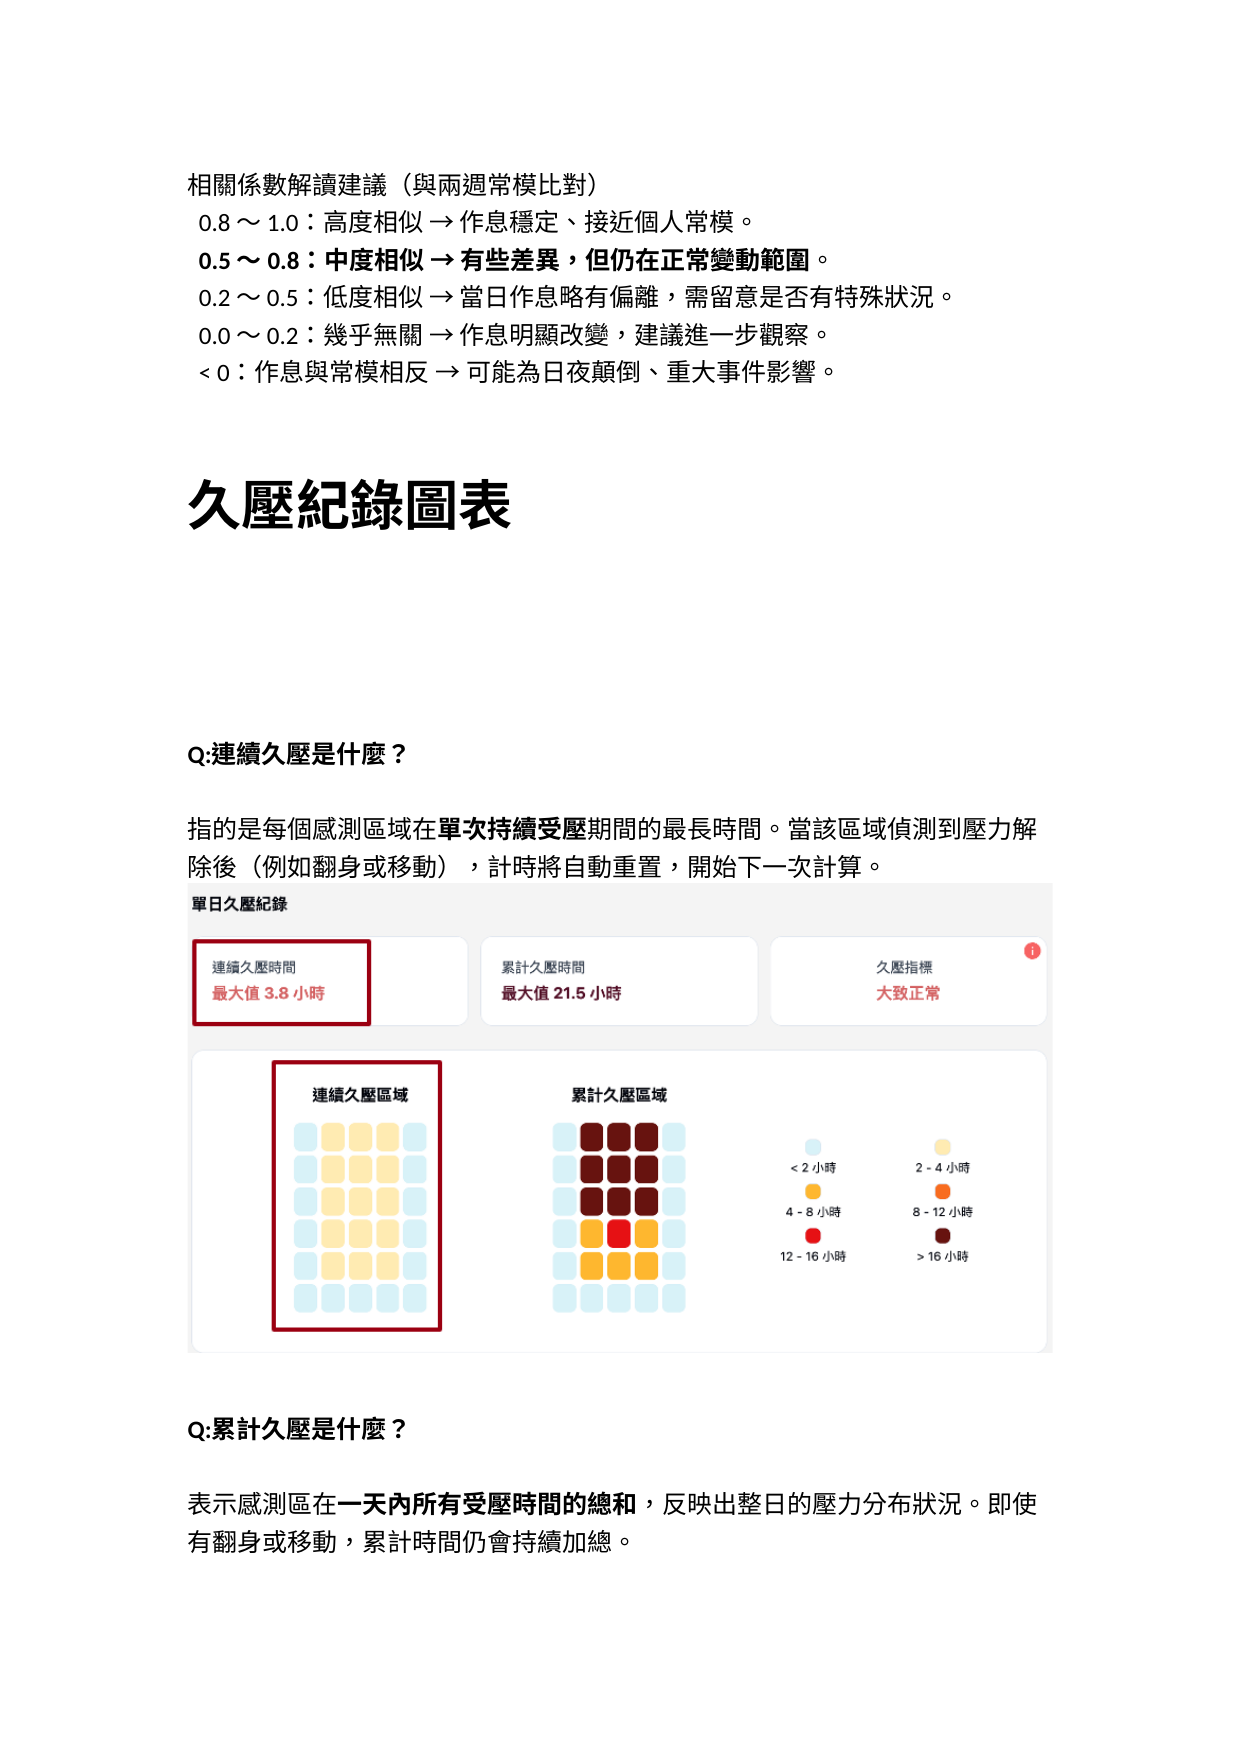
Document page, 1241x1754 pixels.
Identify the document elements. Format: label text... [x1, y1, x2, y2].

text Q:累計久壓是什麼？ [187, 1409, 1053, 1446]
text 0.0 ～ 0.2：幾乎無關 → 作息明顯改變，建議進一步觀察。 [187, 314, 1053, 352]
text 指的是每個感測區域在單次持續受壓期間的最長時間。當該區域偵測到壓力解除後（例如翻身或移動），計時將自動重置，開始下一次計算。 [187, 809, 1053, 883]
text 表示感測區在一天內所有受壓時間的總和，反映出整日的壓力分布狀況。即使有翻身或移動，累計時間仍會持續加總。 [187, 1484, 1053, 1559]
text 0.5 ～ 0.8：中度相似 → 有些差異，但仍在正常變動範圍。 [187, 239, 1053, 277]
text 0.2 ～ 0.5：低度相似 → 當日作息略有偏離，需留意是否有特殊狀況。 [187, 277, 1053, 314]
picture [187, 883, 1053, 1353]
text < 0：作息與常模相反 → 可能為日夜顛倒、重大事件影響。 [187, 352, 1053, 389]
subtitle 久壓紀錄圖表 [187, 446, 1053, 558]
text 相關係數解讀建議（與兩週常模比對） [187, 164, 1053, 202]
text 0.8 ～ 1.0：高度相似 → 作息穩定、接近個人常模。 [187, 202, 1053, 239]
text Q:連續久壓是什麼？ [187, 734, 1053, 771]
